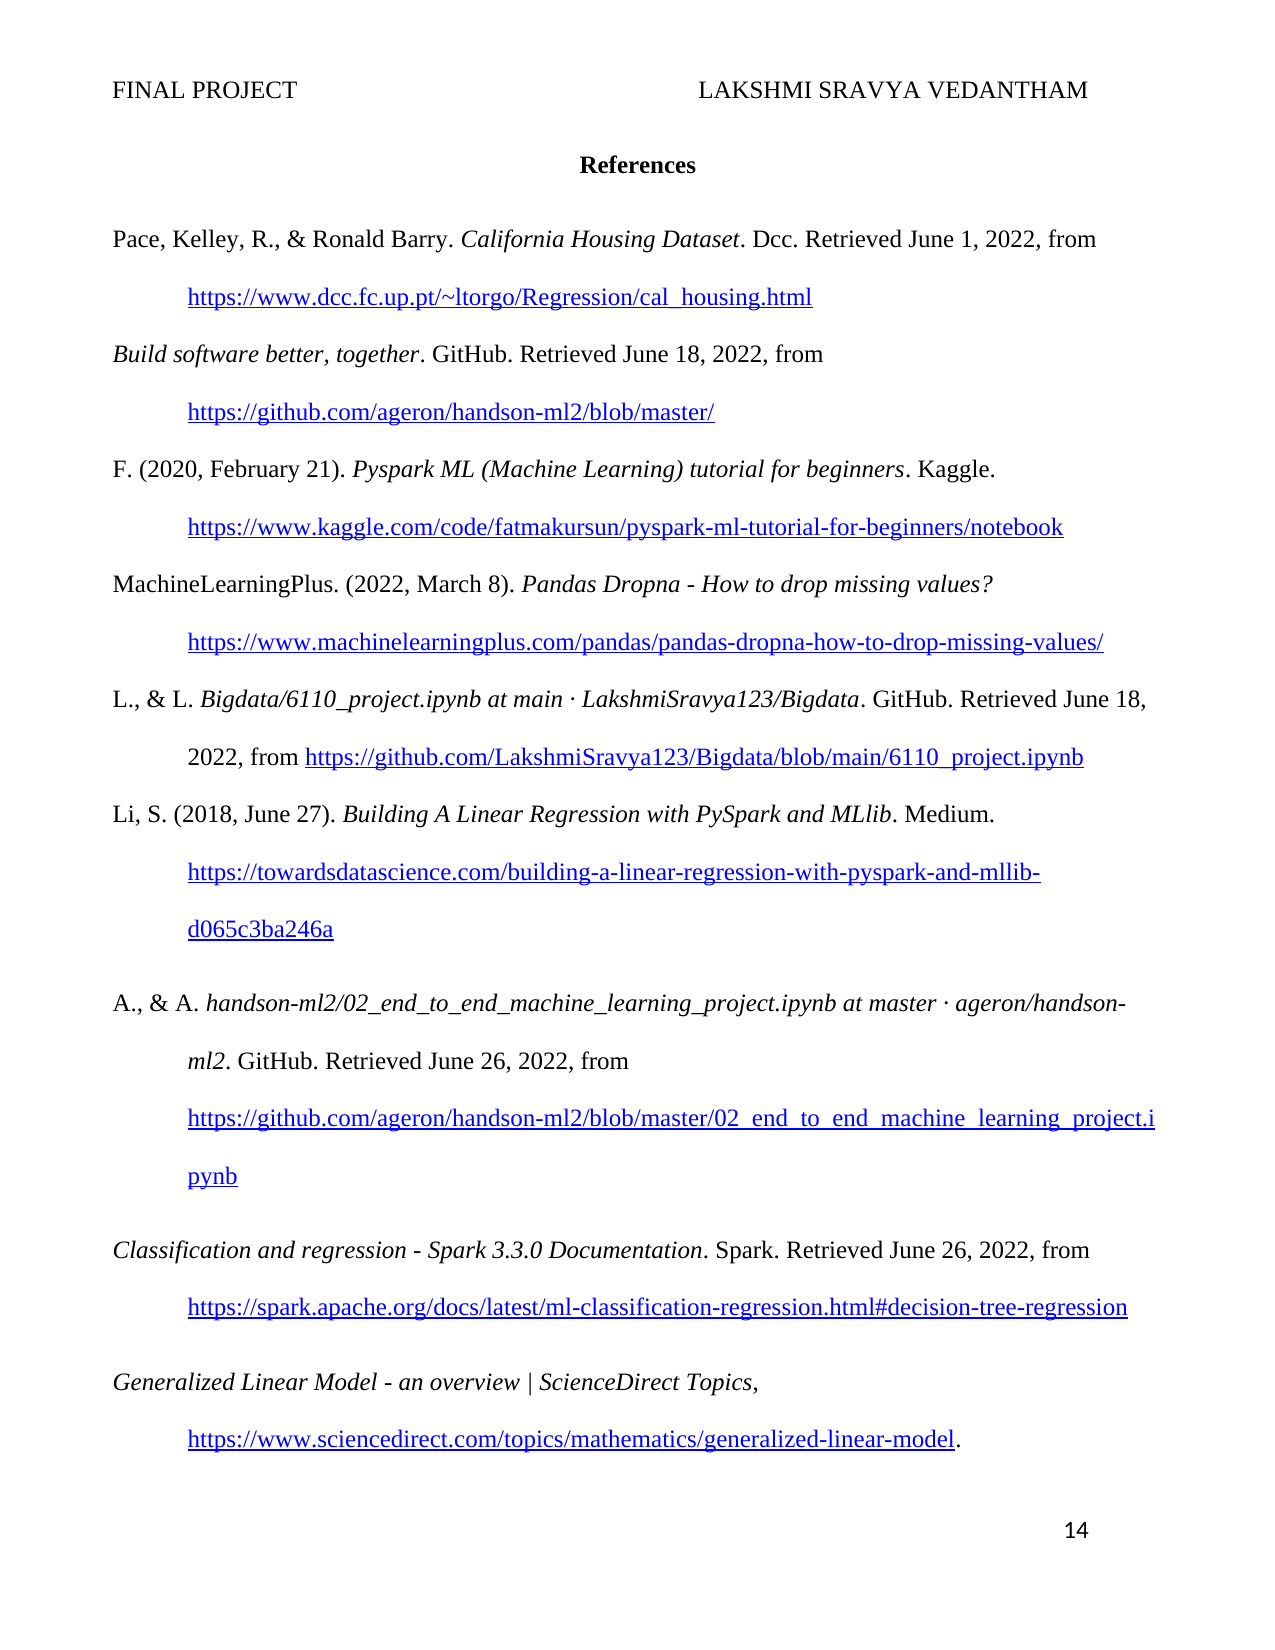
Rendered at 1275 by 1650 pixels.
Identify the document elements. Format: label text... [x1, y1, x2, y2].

text Build software better, together. GitHub. Retrieved June 18, 2022, from https://github.com/ageron/handson-ml2/blob/master/ [112, 339, 1162, 425]
text Classification and regression - Spark 3.3.0 Documentation. Spark. Retrieved June 26, 2022, from https://spark.apache.org/docs/latest/ml-classification-regression.html#decision-tree-regression [112, 1235, 1162, 1321]
text L., & L. Bigdata/6110_project.ipynb at main · LakshmiSravya123/Bigdata. GitHub. Retrieved June 18, 2022, from https://github.com/LakshmiSravya123/Bigdata/blob/main/6110_project.ipynb [112, 684, 1162, 770]
text F. (2020, February 21). Pyspark ML (Machine Learning) tutorial for beginners. Kaggle. https://www.kaggle.com/code/fatmakursun/pyspark-ml-tutorial-for-beginners/notebook [112, 454, 1162, 540]
text Li, S. (2018, June 27). Building A Linear Regression with PySpark and MLlib. Medium. https://towardsdatascience.com/building-a-linear-regression-with-pyspark-and-mllib-d065c3ba246a [112, 799, 1162, 943]
text A., & A. handson-ml2/02_end_to_end_machine_learning_project.ipynb at master · ageron/handson-ml2. GitHub. Retrieved June 26, 2022, from https://github.com/ageron/handson-ml2/blob/master/02_end_to_end_machine_learning_project.ipynb [112, 988, 1162, 1189]
text MachineLearningPlus. (2022, March 8). Pandas Dropna - How to drop missing values? https://www.machinelearningplus.com/pandas/pandas-dropna-how-to-drop-missing-values/ [112, 569, 1162, 655]
text References [112, 150, 1162, 179]
text Generalized Linear Model - an overview | ScienceDirect Topics, https://www.sciencedirect.com/topics/mathematics/generalized-linear-model. [112, 1367, 1162, 1453]
text Pace, Kelley, R., & Ronald Barry. California Housing Dataset. Dcc. Retrieved June 1, 2022, from https://www.dcc.fc.up.pt/~ltorgo/Regression/cal_housing.html [112, 224, 1162, 310]
